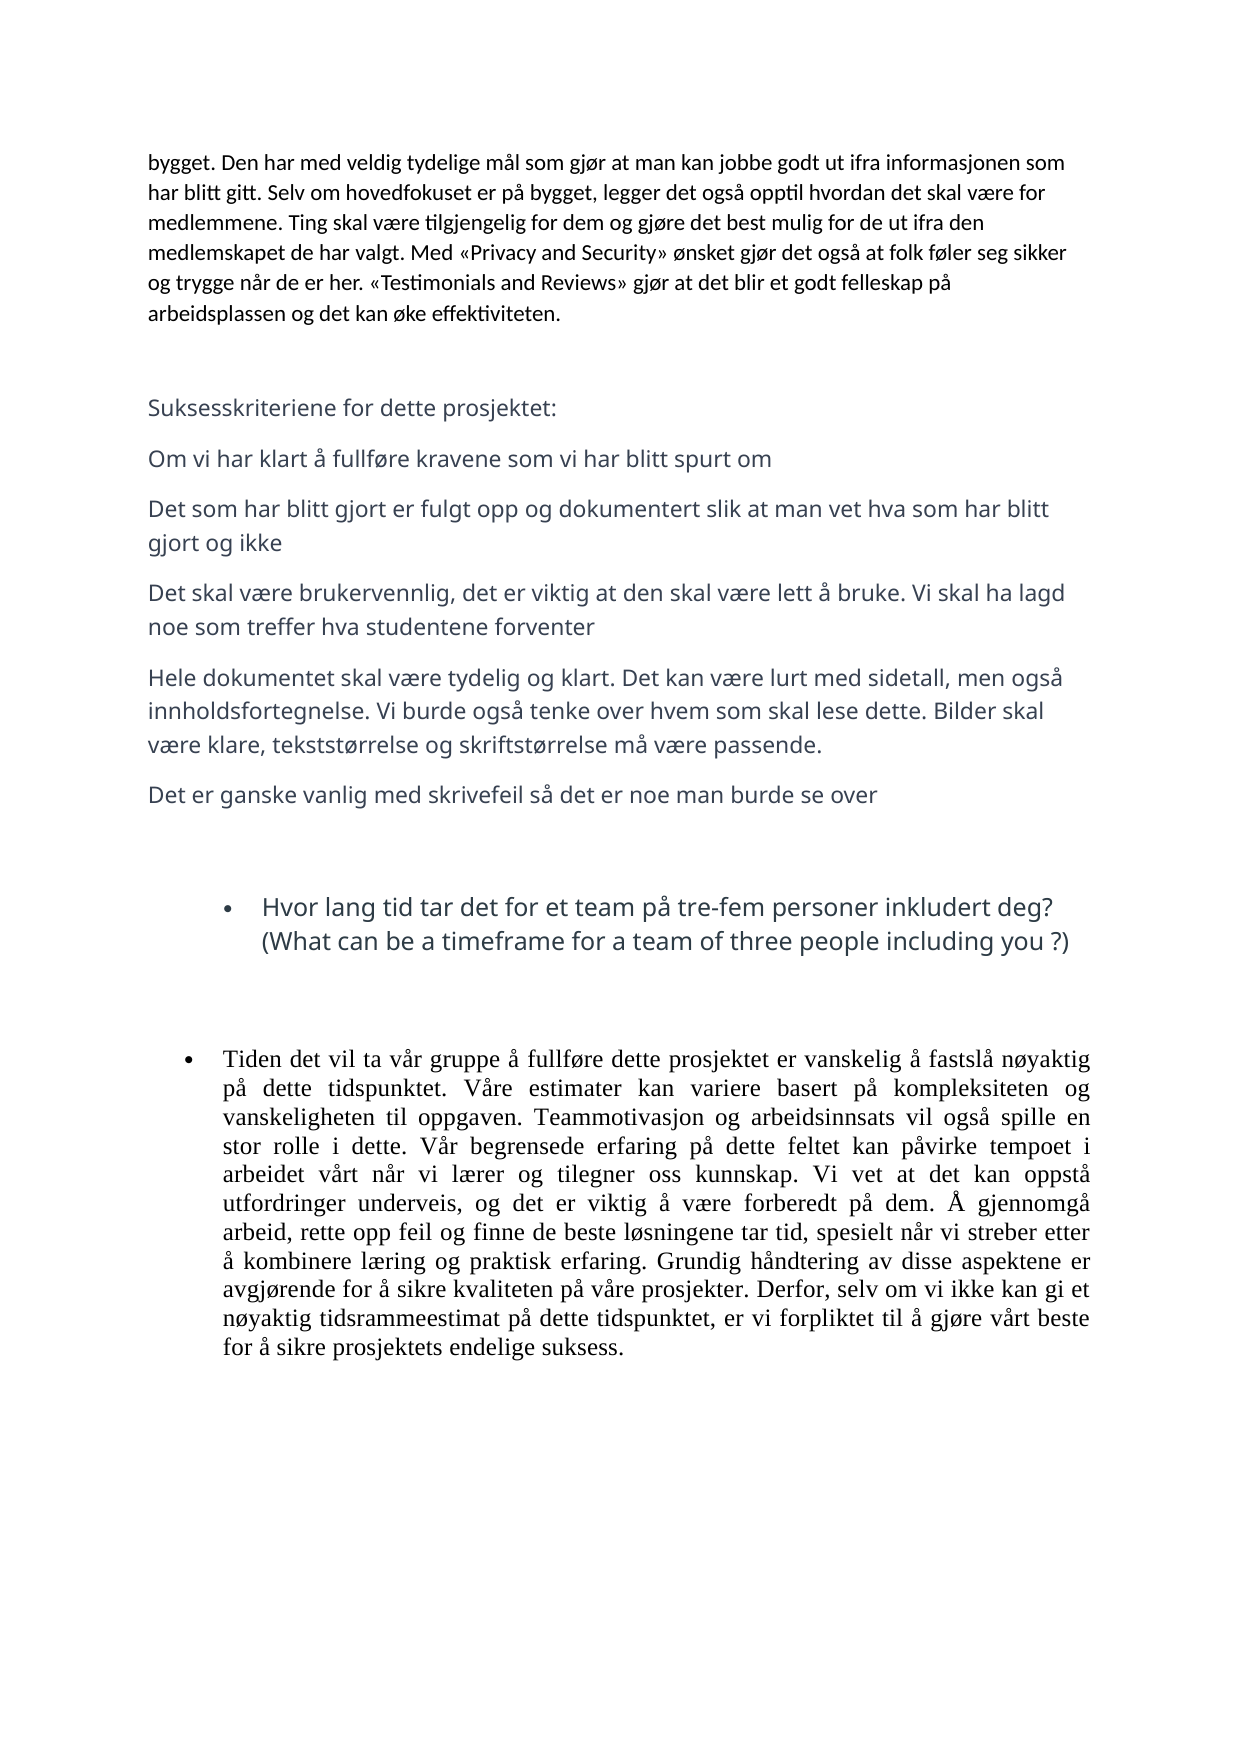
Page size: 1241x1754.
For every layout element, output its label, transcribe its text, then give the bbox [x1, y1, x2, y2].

text Det skal være brukervennlig, det er viktig at den skal være lett å bruke. Vi skal ha lagd noe som treffer hva studentene forventer [148, 577, 1093, 642]
list Tiden det vil ta vår gruppe å fullføre dette prosjektet er vanskelig å fastslå nøyaktig på dette tidspunktet. Våre estimater kan variere basert på kompleksiteten og vanskeligheten til oppgaven. Teammotivasjon og arbeidsinnsats vil også spille en stor rolle i dette. Vår begrensede erfaring på dette feltet kan påvirke tempoet i arbeidet vårt når vi lærer og tilegner oss kunnskap. Vi vet at det kan oppstå utfordringer underveis, og det er viktig å være forberedt på dem. Å gjennomgå arbeid, rette opp feil og finne de beste løsningene tar tid, spesielt når vi streber etter å kombinere læring og praktisk erfaring. Grundig håndtering av disse aspektene er avgjørende for å sikre kvaliteten på våre prosjekter. Derfor, selv om vi ikke kan gi et nøyaktig tidsrammeestimat på dette tidspunktet, er vi forpliktet til å gjøre vårt beste for å sikre prosjektets endelige suksess. [185, 1044, 1093, 1361]
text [148, 148, 1093, 327]
text Det som har blitt gjort er fulgt opp og dokumentert slik at man vet hva som har blitt gjort og ikke [148, 493, 1093, 558]
text Om vi har klart å fullføre kravene som vi har blitt spurt om [148, 443, 1093, 474]
list Hvor lang tid tar det for et team på tre-fem personer inkludert deg? (What can be a timeframe for a team of three people including you ?) [224, 889, 1093, 957]
text Suksesskriteriene for dette prosjektet: [148, 392, 1093, 424]
text Hele dokumentet skal være tydelig og klart. Det kan være lurt med sidetall, men også innholdsfortegnelse. Vi burde også tenke over hvem som skal lese dette. Bilder skal være klare, tekststørrelse og skriftstørrelse må være passende. [148, 662, 1093, 760]
text Det er ganske vanlig med skrivefeil så det er noe man burde se over [148, 779, 1093, 811]
